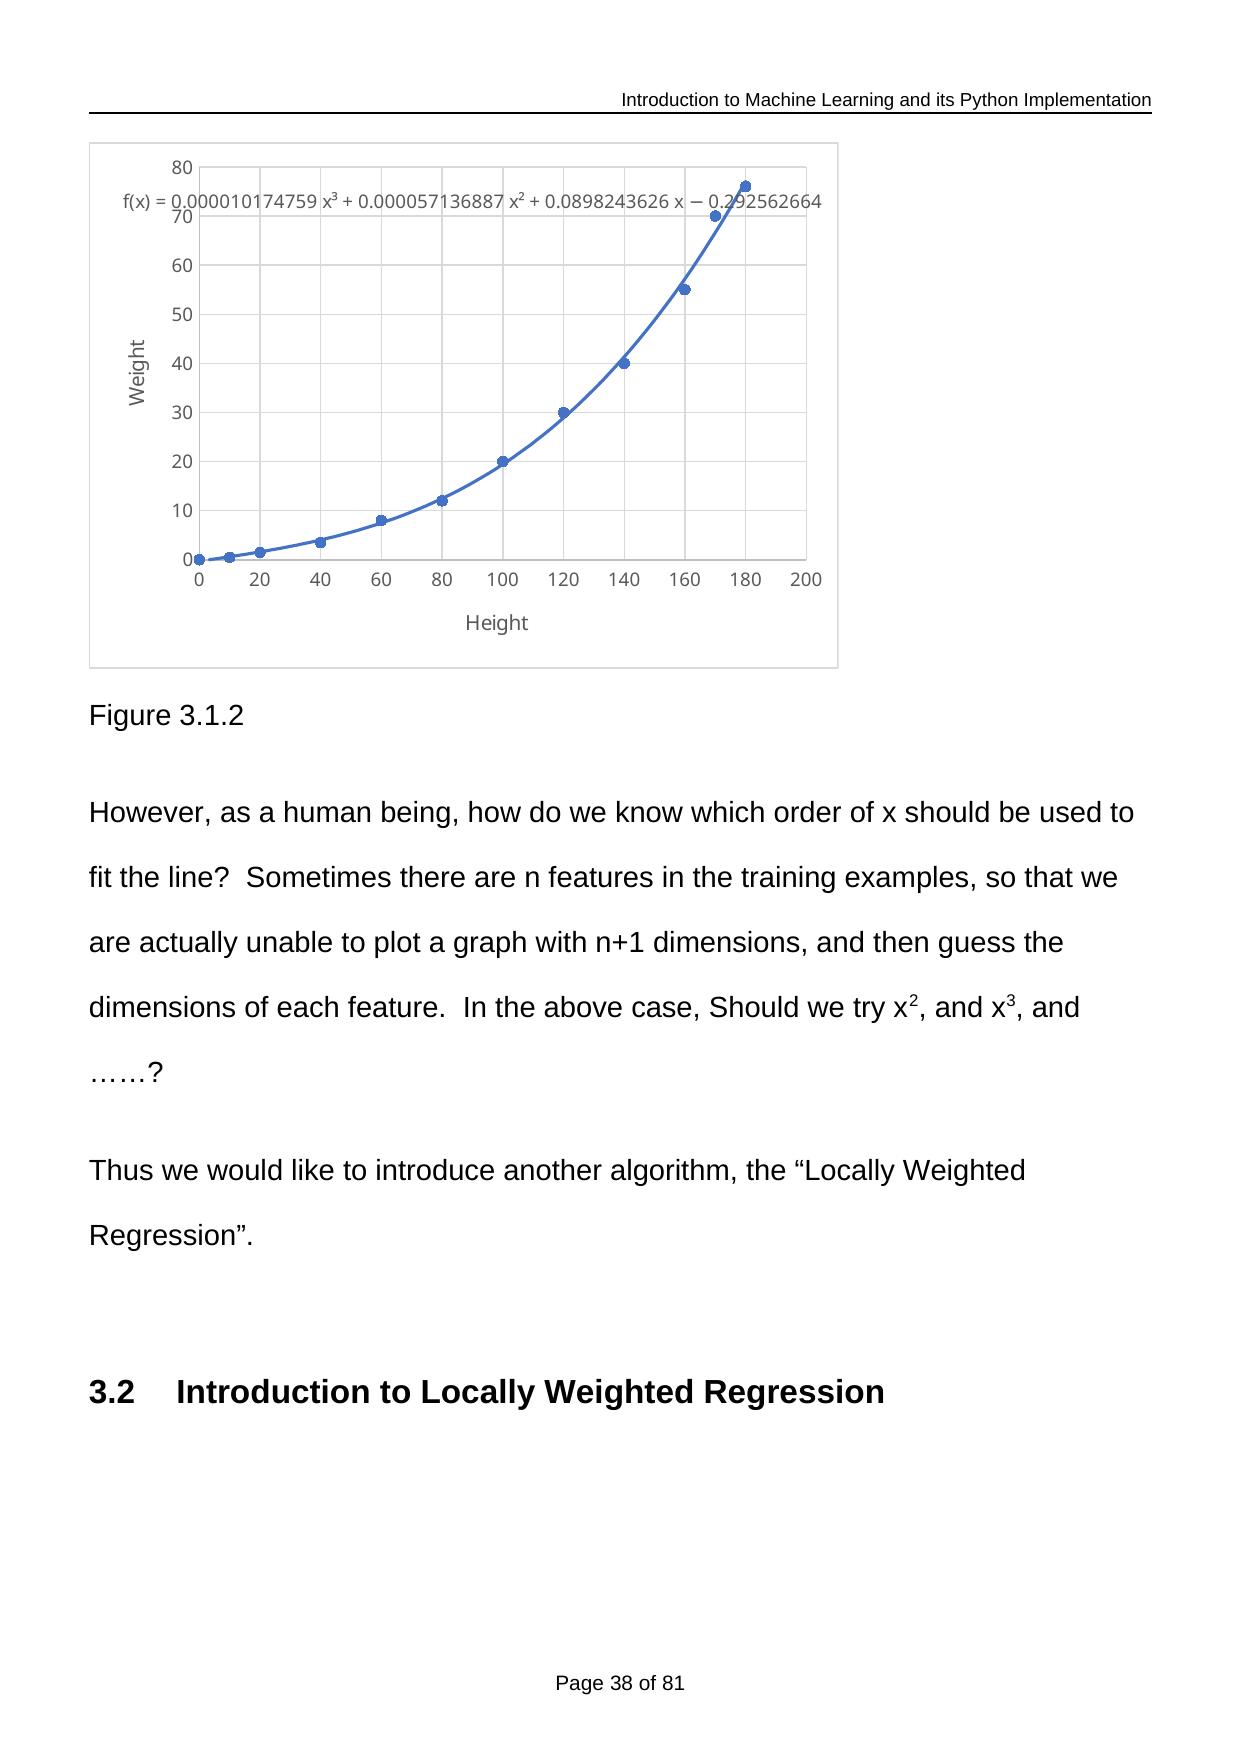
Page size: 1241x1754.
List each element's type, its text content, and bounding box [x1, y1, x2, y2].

text Thus we would like to introduce another algorithm, the “Locally Weighted Regression”. [89, 1137, 1152, 1267]
subtitle 3.2 Introduction to Locally Weighted Regression [89, 1359, 1152, 1424]
text Figure 3.1.2 [89, 682, 1152, 747]
text However, as a human being, how do we know which order of x should be used to fit the line? Sometimes there are n features in the training examples, so that we are actually unable to plot a graph with n+1 dimensions, and then guess the dimensions of each feature. In the above case, Should we try x2, and x3, and ……? [89, 779, 1152, 1104]
